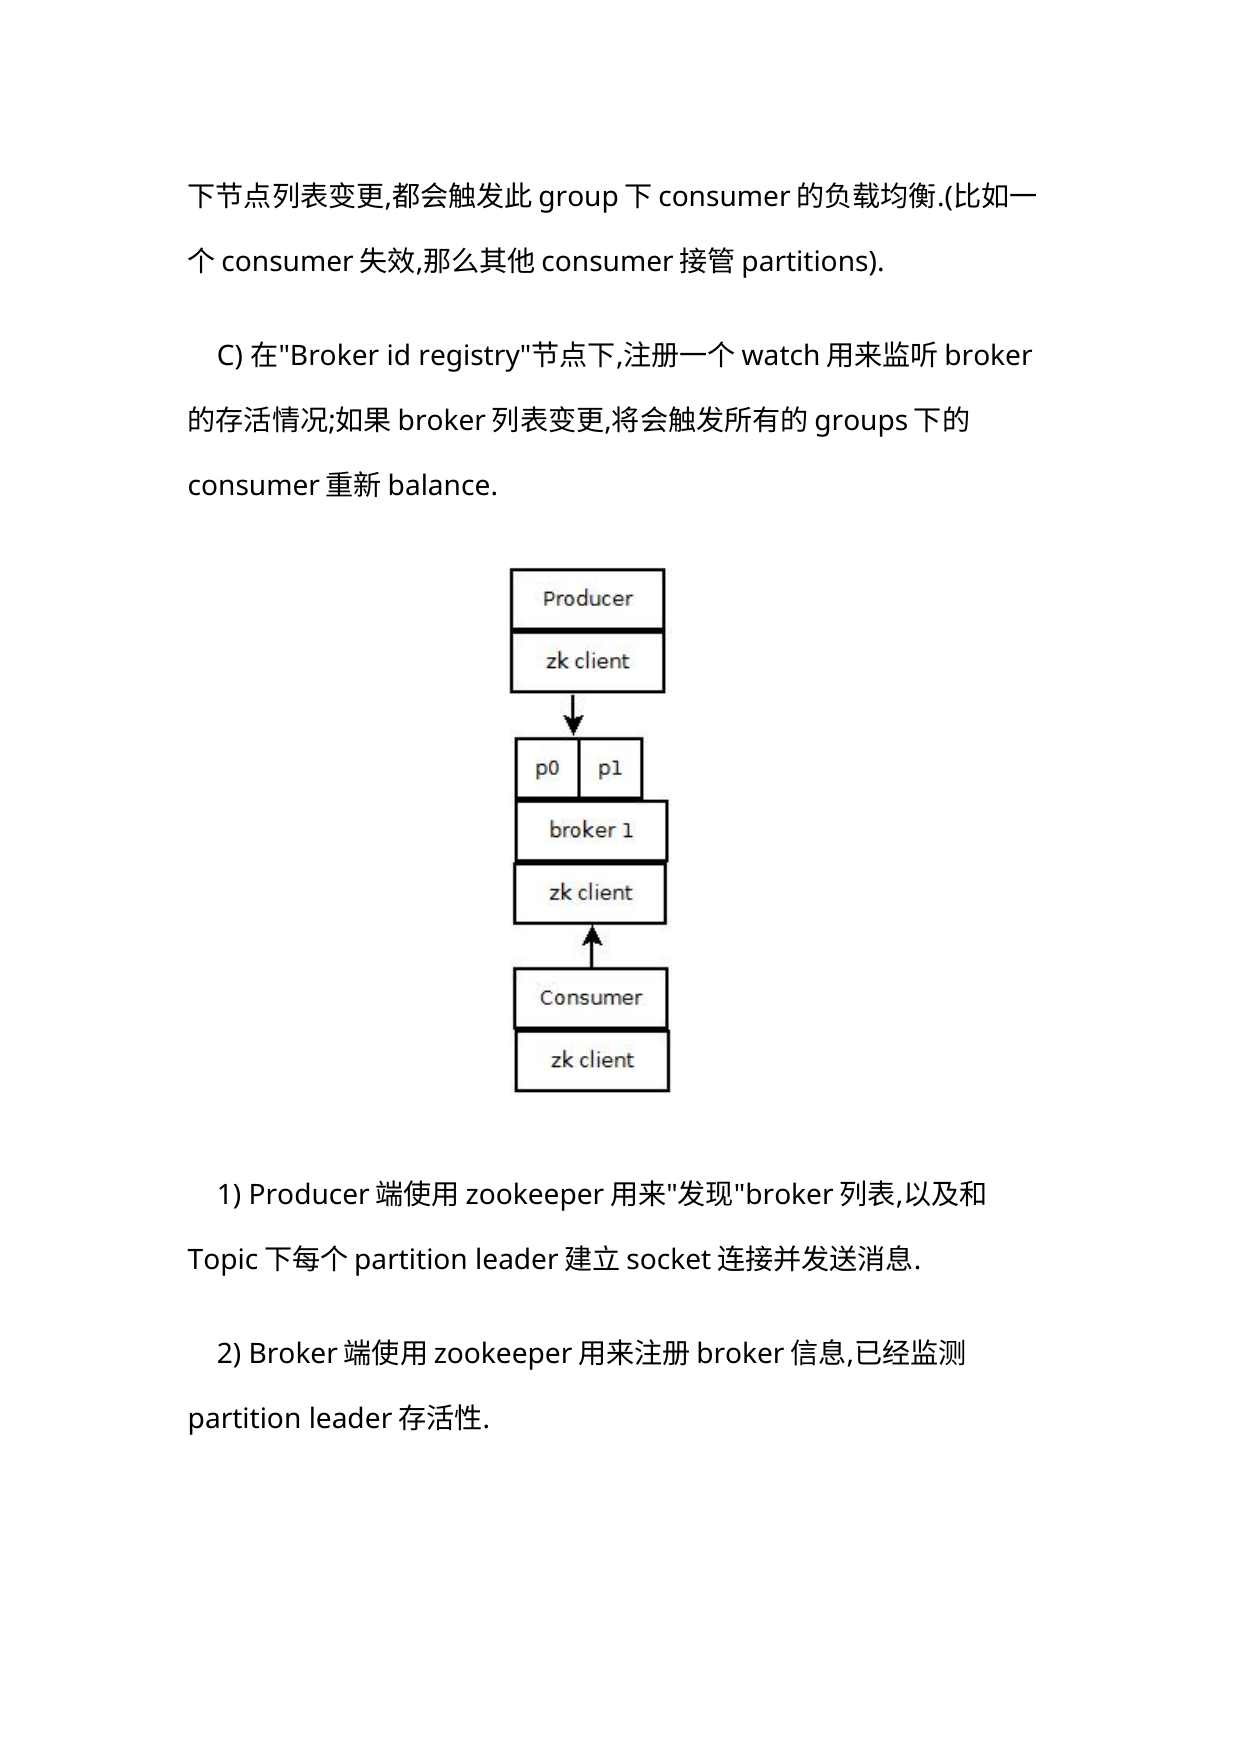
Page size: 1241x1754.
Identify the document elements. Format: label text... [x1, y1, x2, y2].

picture [471, 545, 719, 1116]
text 1) Producer端使用zookeeper用来"发现"broker列表,以及和Topic下每个partition leader建立socket连接并发送消息. [187, 1159, 1053, 1289]
text 2) Broker端使用zookeeper用来注册broker信息,已经监测partition leader存活性. [187, 1319, 1053, 1449]
text C) 在"Broker id registry"节点下,注册一个watch用来监听broker的存活情况;如果broker列表变更,将会触发所有的groups下的consumer重新balance. [187, 321, 1053, 516]
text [187, 162, 1053, 292]
